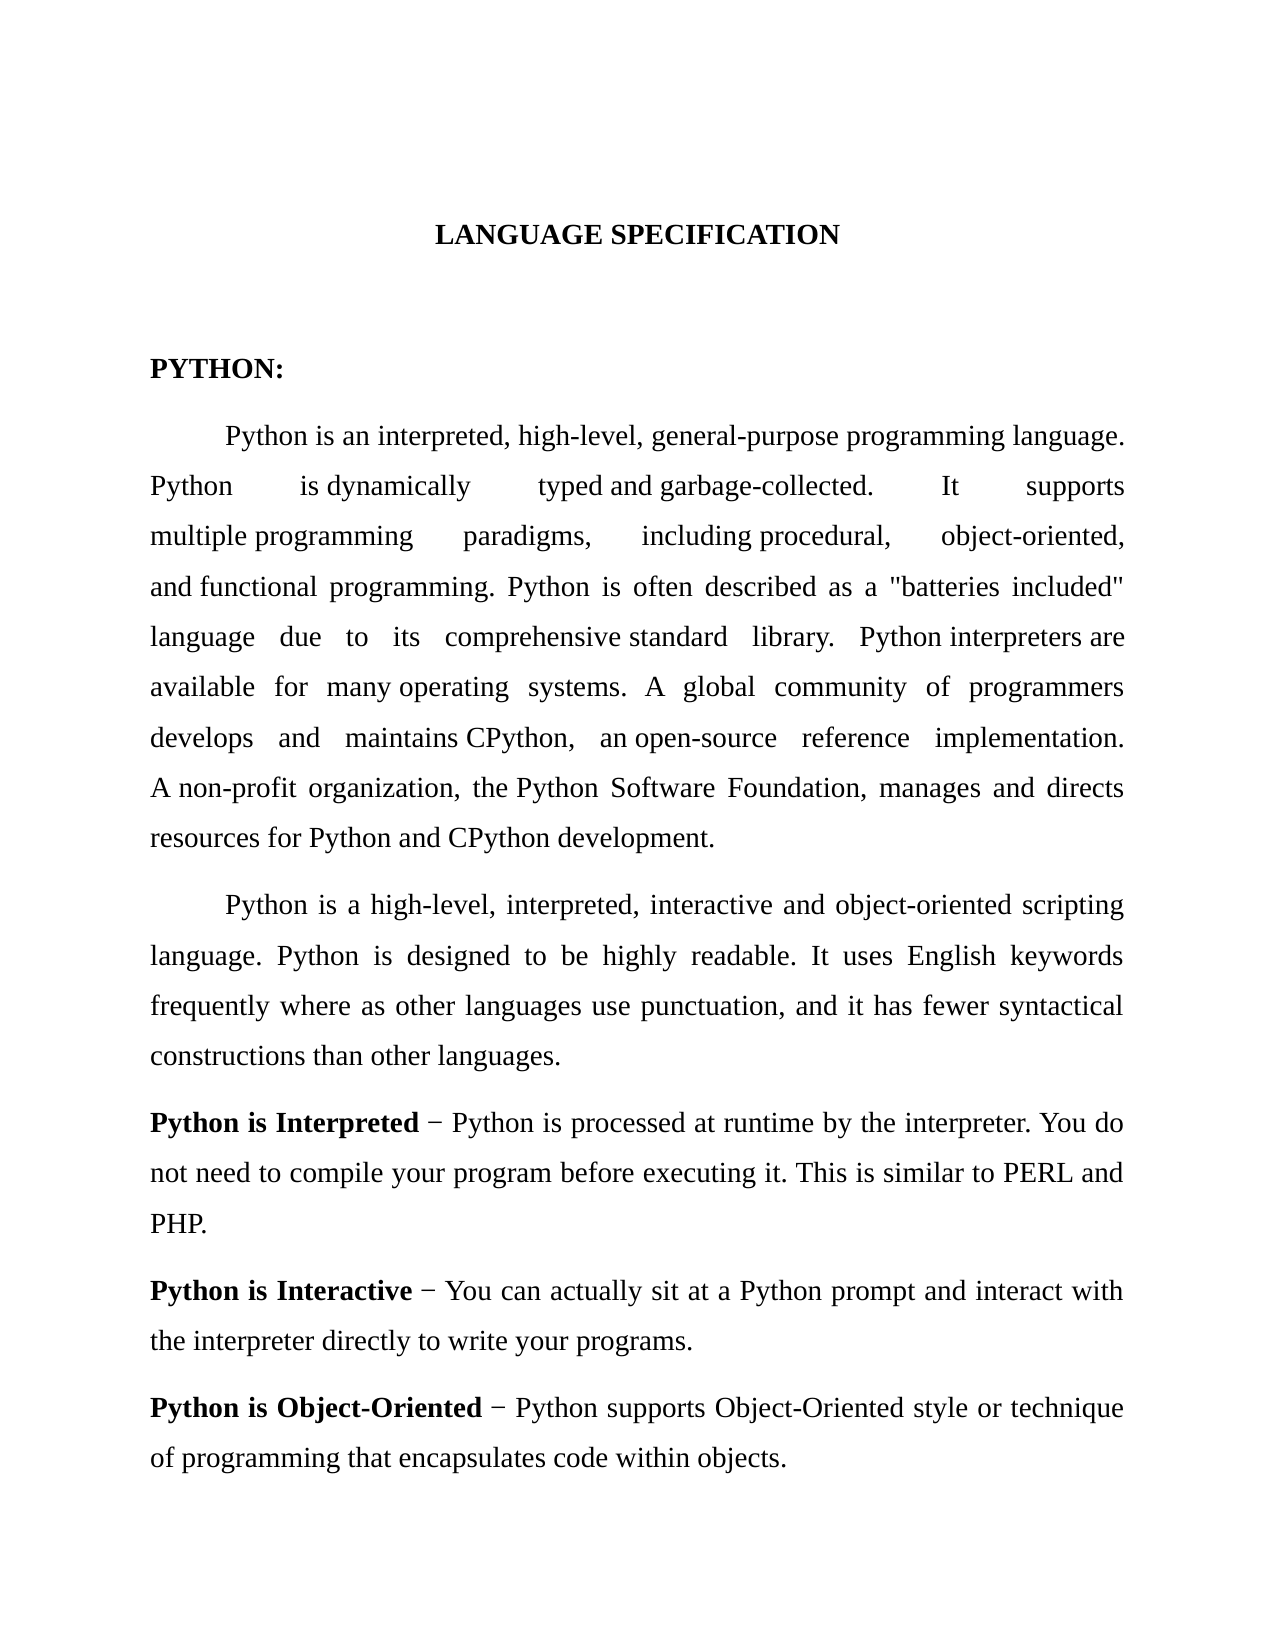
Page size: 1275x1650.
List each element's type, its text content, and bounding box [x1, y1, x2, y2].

text LANGUAGE SPECIFICATION [150, 217, 1125, 251]
text Python is a high-level, interpreted, interactive and object-oriented scripting language. Python is designed to be highly readable. It uses English keywords frequently where as other languages use punctuation, and it has fewer syntactical constructions than other languages. [150, 887, 1125, 1072]
text PYTHON: [150, 351, 1125, 384]
text Python is Interpreted − Python is processed at runtime by the interpreter. You do not need to compile your program before executing it. This is similar to PERL and PHP. [150, 1105, 1125, 1239]
text Python is an interpreted, high-level, general-purpose programming language. Python is dynamically typed and garbage-collected. It supports multiple programming paradigms, including procedural, object-oriented, and functional programming. Python is often described as a "batteries included" language due to its comprehensive standard library. Python interpreters are available for many operating systems. A global community of programmers develops and maintains CPython, an open-source reference implementation. A non-profit organization, the Python Software Foundation, manages and directs resources for Python and CPython development. [150, 418, 1125, 854]
text Python is Interactive − You can actually sit at a Python prompt and interact with the interpreter directly to write your programs. [150, 1273, 1125, 1357]
text Python is Object-Oriented − Python supports Object-Oriented style or technique of programming that encapsulates code within objects. [150, 1390, 1125, 1474]
